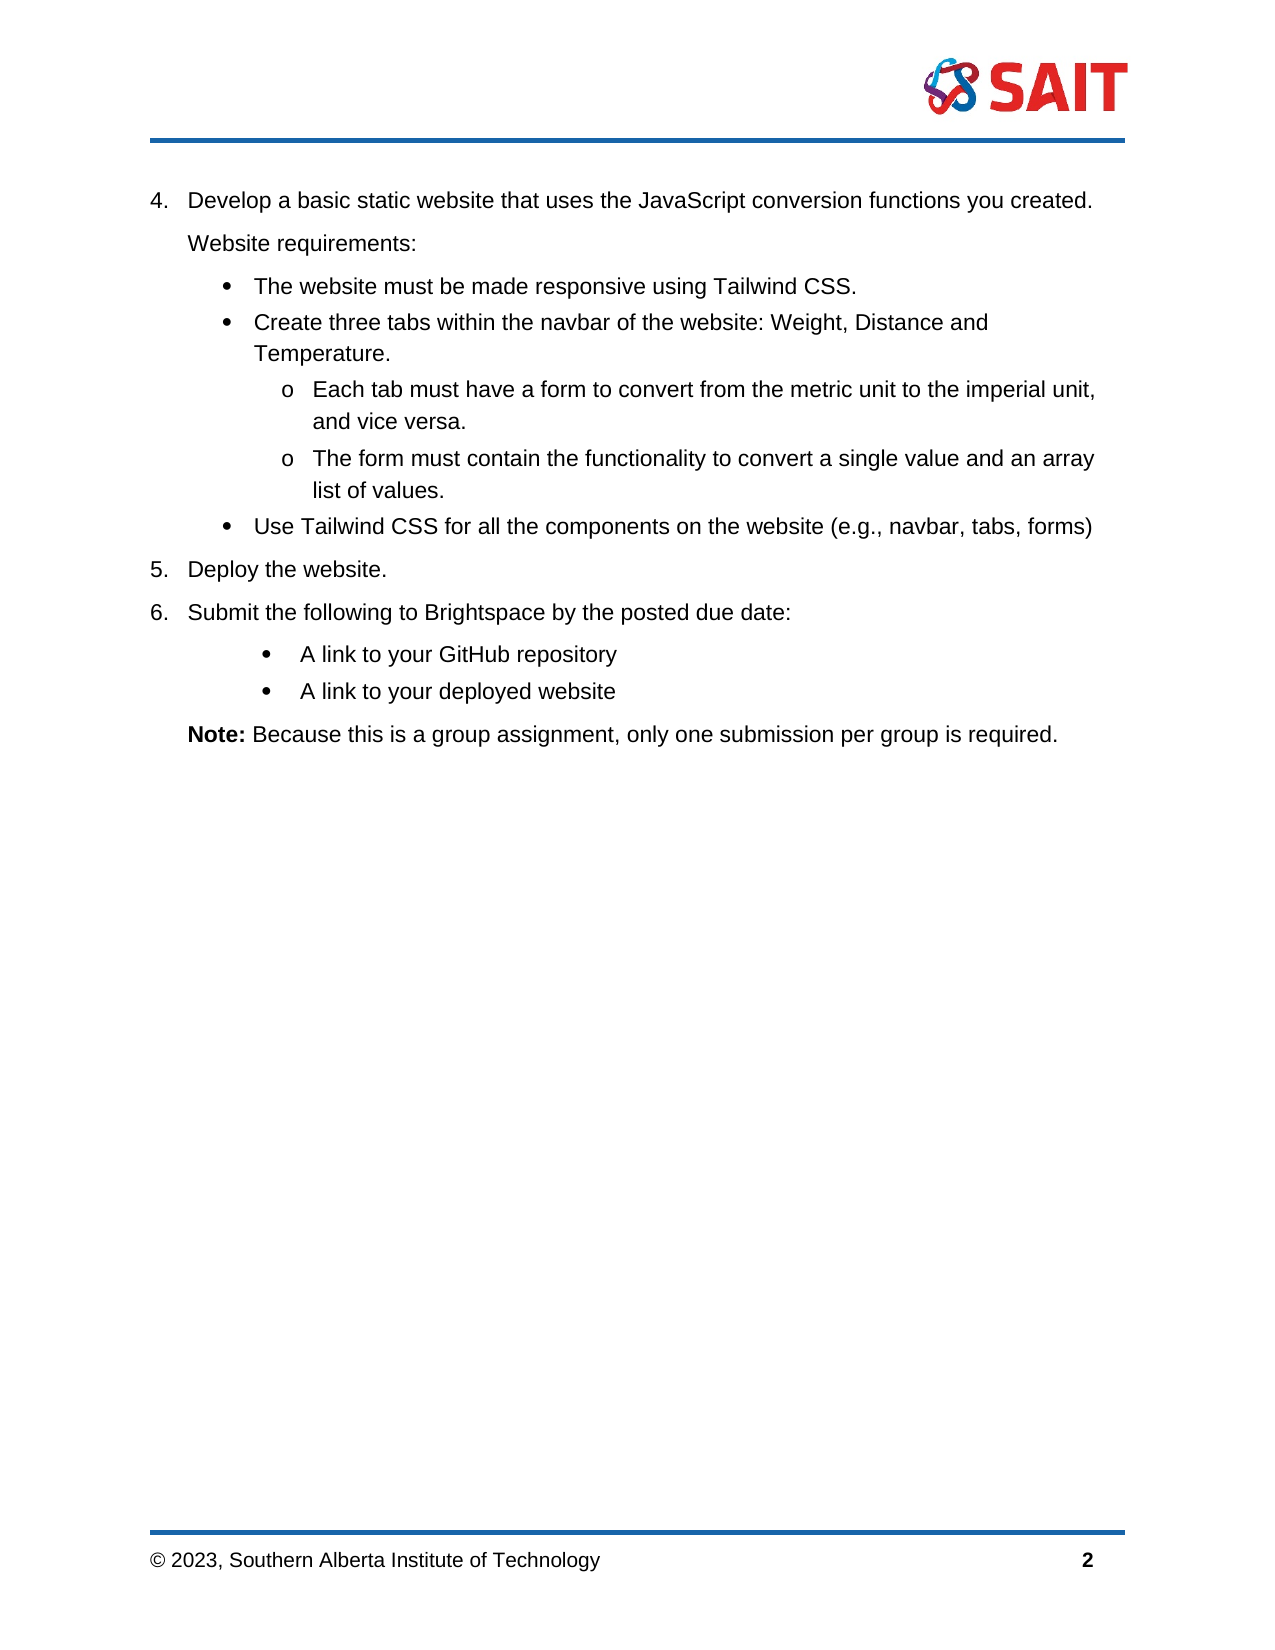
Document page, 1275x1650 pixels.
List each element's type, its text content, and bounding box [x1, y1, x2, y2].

list Note: Because this is a group assignment, only one submission per group is required. [187, 721, 1125, 747]
list Each tab must have a form to convert from the metric unit to the imperial unit, and vice versa. [281, 376, 1125, 434]
list A link to your GitHub repository [262, 641, 1125, 668]
list Develop a basic static website that uses the JavaScript conversion functions you created. [150, 187, 1125, 214]
text The website must be made responsive using Tailwind CSS. [223, 273, 1125, 299]
text Use Tailwind CSS for all the components on the website (e.g., navbar, tabs, forms) [223, 513, 1125, 540]
list A link to your deployed website [262, 678, 1125, 704]
list The form must contain the functionality to convert a single value and an array list of values. [281, 445, 1125, 503]
text Create three tabs within the navbar of the website: Weight, Distance and Temperature. [223, 309, 1125, 366]
picture [900, 34, 1151, 138]
list Website requirements: [187, 230, 1125, 257]
list Deploy the website. [150, 556, 1125, 582]
list Submit the following to Brightspace by the posted due date: [150, 599, 1125, 625]
